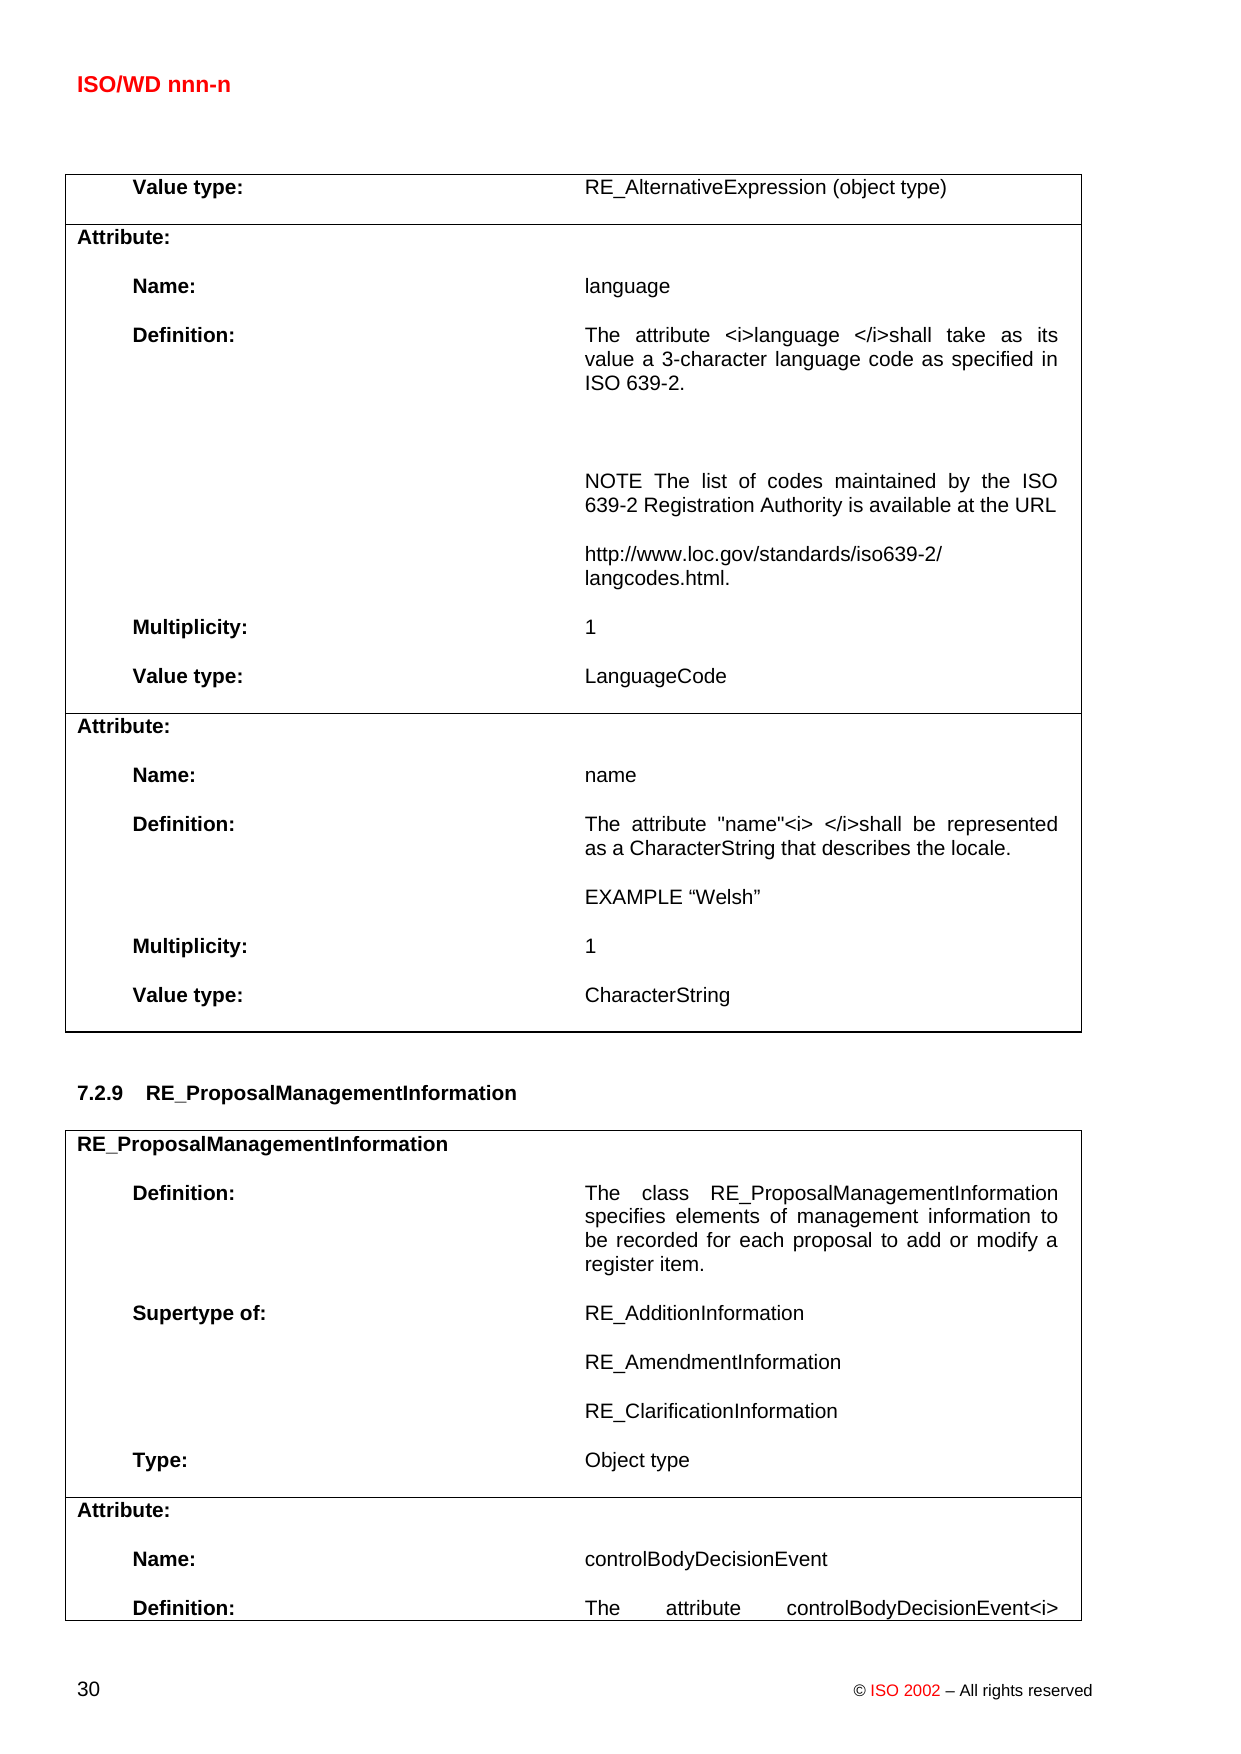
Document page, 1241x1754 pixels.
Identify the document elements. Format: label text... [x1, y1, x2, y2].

table_cell Attribute: [66, 225, 1081, 713]
table_cell Attribute: [66, 714, 1081, 1031]
table_cell Association role [66, 175, 1081, 224]
table_header RE_ProposalManagementInformation [66, 1131, 1081, 1497]
table_cell Attribute: [66, 1498, 1081, 1620]
subtitle RE_ProposalManagementInformation [77, 1081, 1092, 1105]
